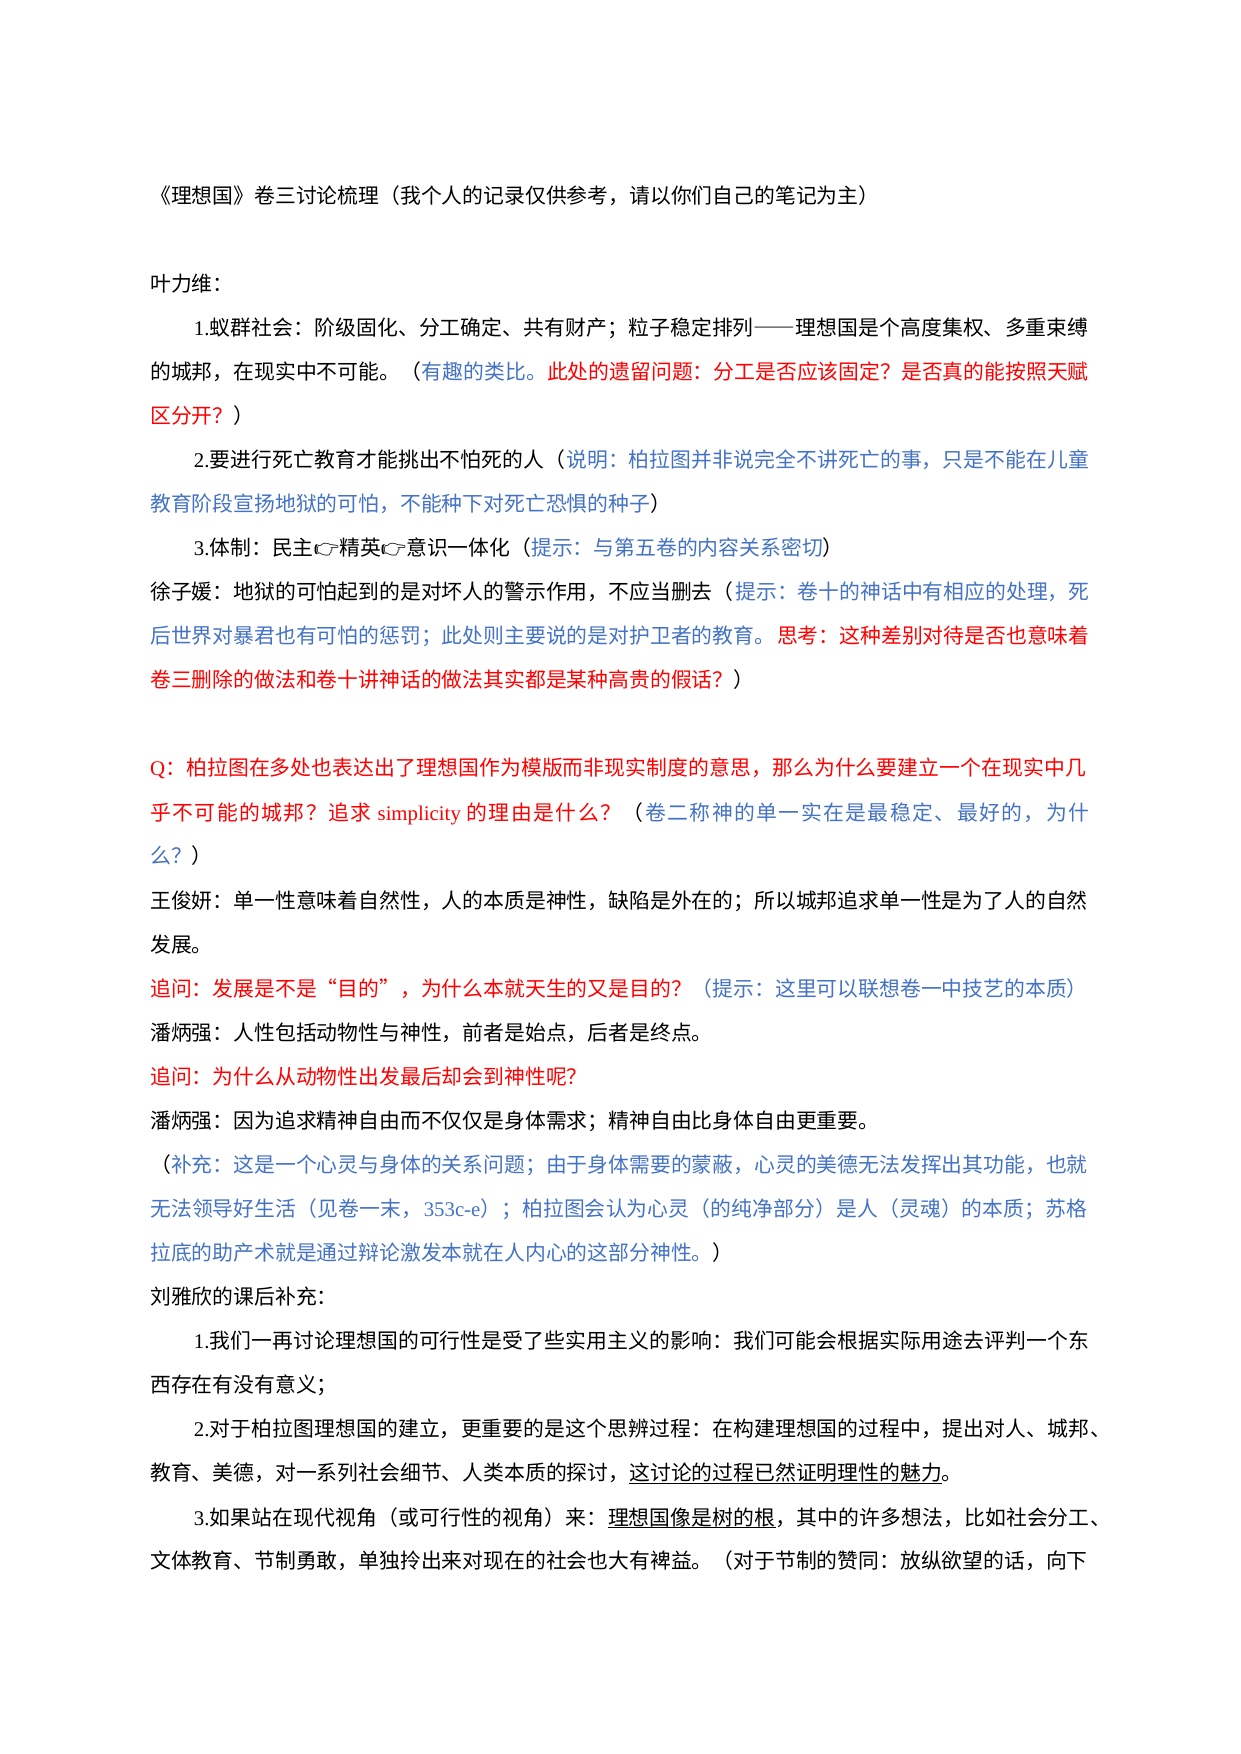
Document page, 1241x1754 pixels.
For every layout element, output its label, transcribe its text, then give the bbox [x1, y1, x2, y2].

text 2.对于柏拉图理想国的建立，更重要的是这个思辨过程：在构建理想国的过程中，提出对人、城邦、教育、美德，对一系列社会细节、人类本质的探讨，这讨论的过程已然证明理性的魅力。 [150, 1406, 1090, 1494]
text 追问：发展是不是“目的”，为什么本就天生的又是目的？（提示：这里可以联想卷一中技艺的本质） [150, 965, 1090, 1009]
text 刘雅欣的课后补充： [150, 1273, 1090, 1318]
text 1.我们一再讨论理想国的可行性是受了些实用主义的影响：我们可能会根据实际用途去评判一个东西存在有没有意义； [150, 1318, 1090, 1406]
text 徐子媛：地狱的可怕起到的是对坏人的警示作用，不应当删去（提示：卷十的神话中有相应的处理，死后世界对暴君也有可怕的惩罚；此处则主要说的是对护卫者的教育。思考：这种差别对待是否也意味着卷三删除的做法和卷十讲神话的做法其实都是某种高贵的假话？） [150, 568, 1090, 701]
text 1.蚁群社会：阶级固化、分工确定、共有财产；粒子稳定排列——理想国是个高度集权、多重束缚的城邦，在现实中不可能。（有趣的类比。此处的遗留问题：分工是否应该固定？是否真的能按照天赋区分开？） [150, 304, 1090, 436]
text 《理想国》卷三讨论梳理（我个人的记录仅供参考，请以你们自己的笔记为主） [150, 172, 1090, 216]
text （补充：这是一个心灵与身体的关系问题；由于身体需要的蒙蔽，心灵的美德无法发挥出其功能，也就无法领导好生活（见卷一末，353c-e）；柏拉图会认为心灵（的纯净部分）是人（灵魂）的本质；苏格拉底的助产术就是通过辩论激发本就在人内心的这部分神性。） [150, 1141, 1090, 1273]
text 2.要进行死亡教育才能挑出不怕死的人（说明：柏拉图并非说完全不讲死亡的事，只是不能在儿童教育阶段宣扬地狱的可怕，不能种下对死亡恐惧的种子） [150, 436, 1090, 524]
text 追问：为什么从动物性出发最后却会到神性呢？ [150, 1053, 1090, 1097]
text 潘炳强：因为追求精神自由而不仅仅是身体需求；精神自由比身体自由更重要。 [150, 1097, 1090, 1141]
text Q：柏拉图在多处也表达出了理想国作为模版而非现实制度的意思，那么为什么要建立一个在现实中几乎不可能的城邦？追求simplicity的理由是什么？（卷二称神的单一实在是最稳定、最好的，为什么？） [150, 745, 1090, 877]
text 王俊妍：单一性意味着自然性，人的本质是神性，缺陷是外在的；所以城邦追求单一性是为了人的自然发展。 [150, 877, 1090, 965]
text 3.体制：民主👉精英👉意识一体化（提示：与第五卷的内容关系密切） [150, 524, 1090, 568]
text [150, 1494, 1090, 1582]
text 叶力维： [150, 260, 1090, 304]
text 潘炳强：人性包括动物性与神性，前者是始点，后者是终点。 [150, 1009, 1090, 1053]
